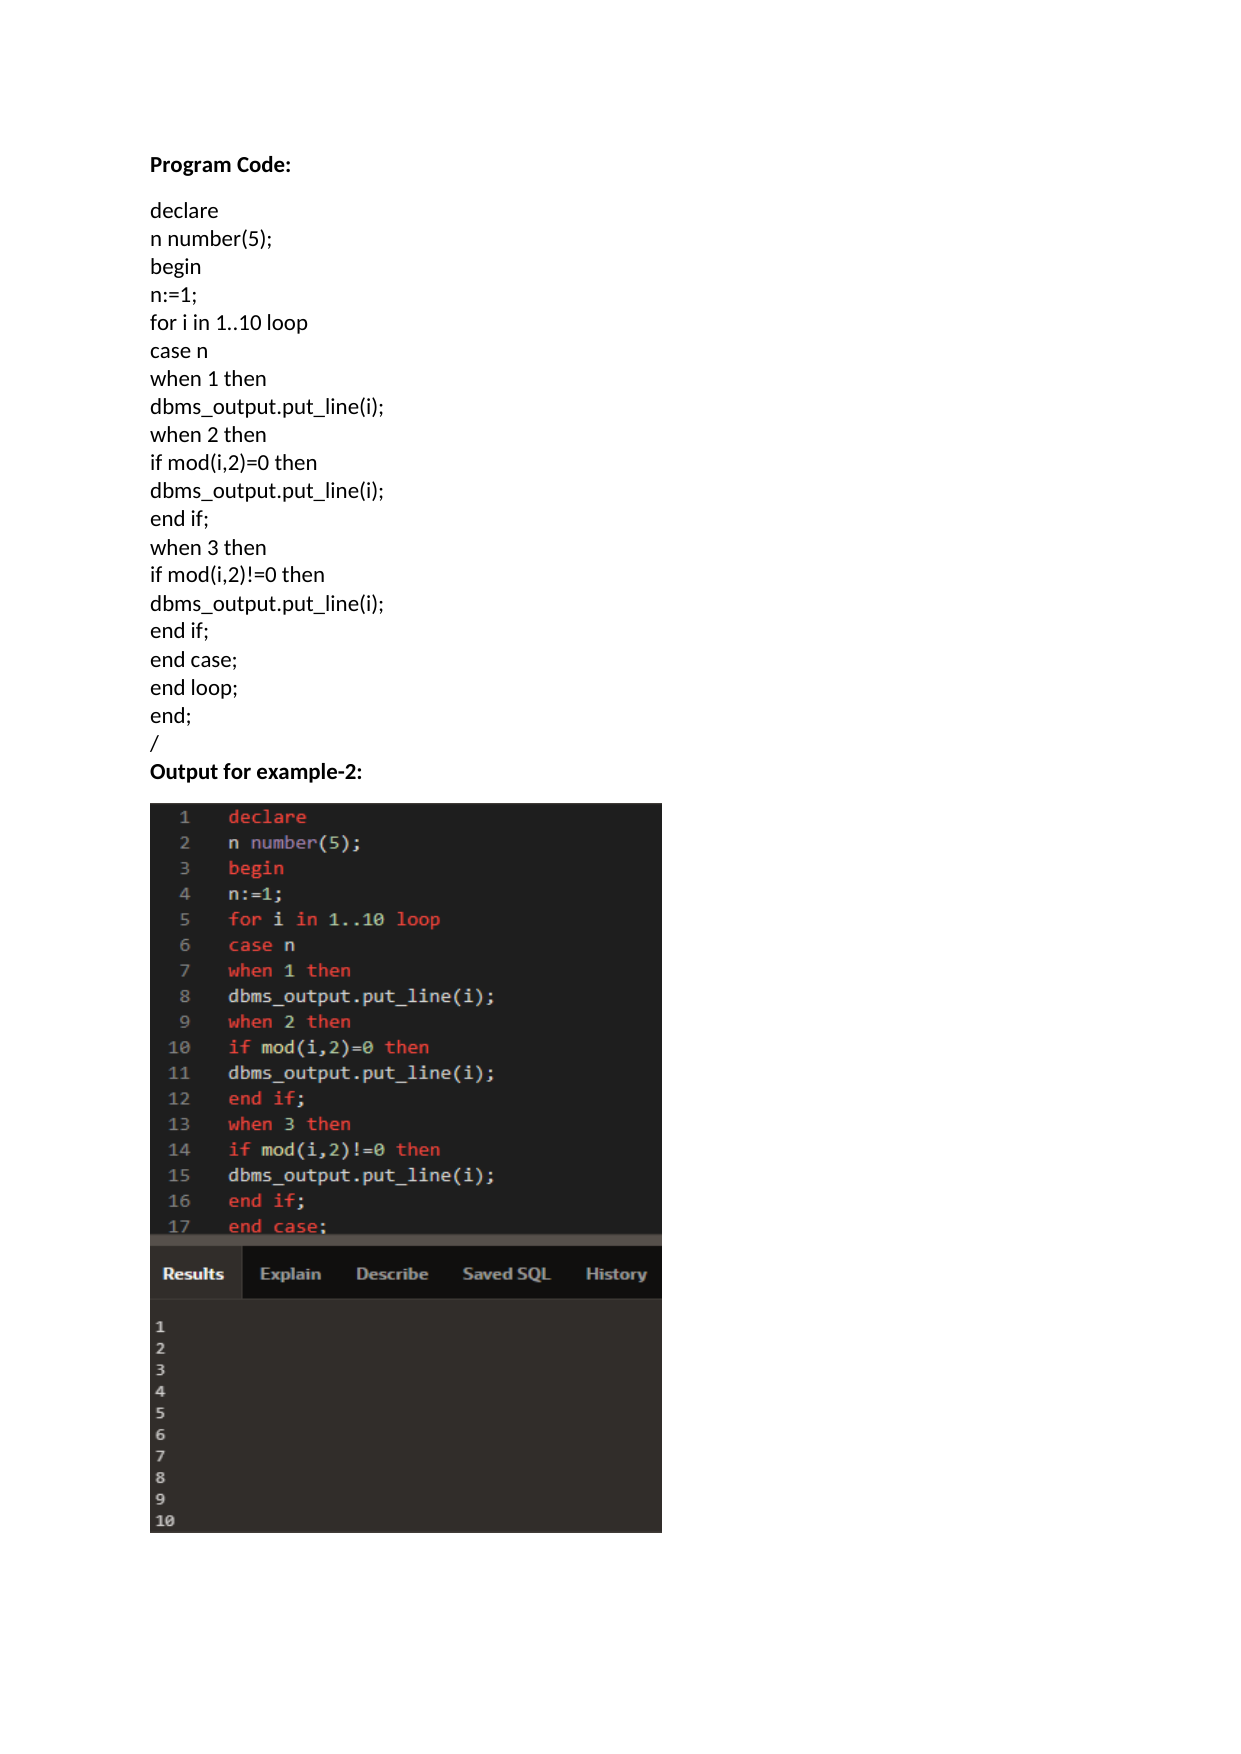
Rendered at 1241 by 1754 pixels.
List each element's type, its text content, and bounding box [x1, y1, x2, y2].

text begin [150, 252, 1090, 280]
text if mod(i,2)!=0 then [150, 561, 1090, 589]
text end if; [150, 504, 1090, 533]
text for i in 1..10 loop [150, 308, 1090, 336]
text case n [150, 336, 1090, 364]
text end case; [150, 645, 1090, 673]
text end; [150, 701, 1090, 729]
text Program Code: [150, 150, 1090, 178]
text end if; [150, 617, 1090, 645]
picture [150, 803, 662, 1533]
text when 3 then [150, 533, 1090, 561]
text dbms_output.put_line(i); [150, 477, 1090, 504]
text when 2 then [150, 421, 1090, 448]
text Output for example-2: [150, 757, 1090, 785]
text end loop; [150, 673, 1090, 701]
text n:=1; [150, 280, 1090, 308]
text n number(5); [150, 224, 1090, 252]
text dbms_output.put_line(i); [150, 589, 1090, 617]
text declare [150, 196, 1090, 224]
text when 1 then [150, 364, 1090, 392]
text if mod(i,2)=0 then [150, 448, 1090, 477]
text dbms_output.put_line(i); [150, 392, 1090, 421]
text / [150, 729, 1090, 757]
